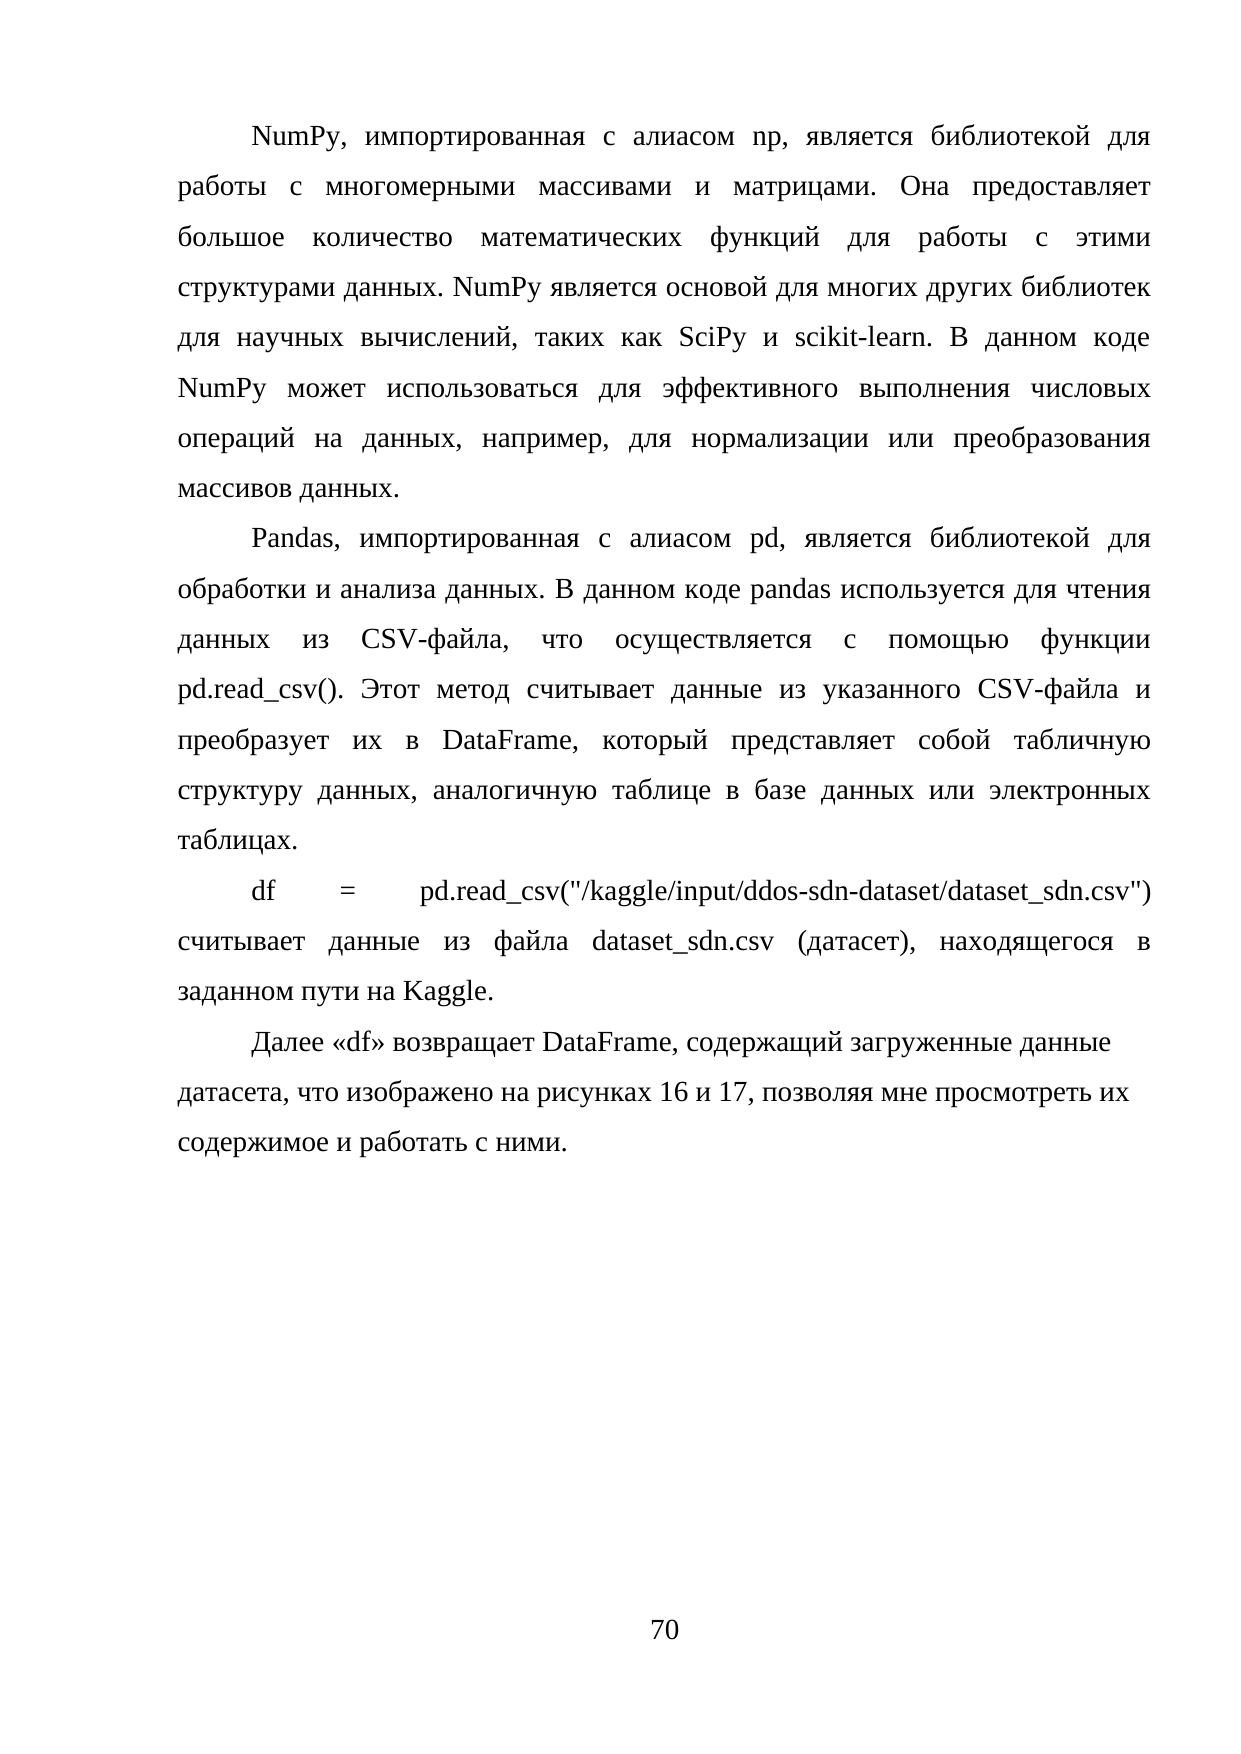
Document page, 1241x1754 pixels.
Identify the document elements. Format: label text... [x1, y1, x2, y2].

text NumPy, импортированная с алиасом np, является библиотекой для работы с многомерными массивами и матрицами. Она предоставляет большое количество математических функций для работы с этими структурами данных. NumPy является основой для многих других библиотек для научных вычислений, таких как SciPy и scikit-learn. В данном коде NumPy может использоваться для эффективного выполнения числовых операций на данных, например, для нормализации или преобразования массивов данных. [177, 118, 1152, 504]
text df = pd.read_csv("/kaggle/input/ddos-sdn-dataset/dataset_sdn.csv") считывает данные из файла dataset_sdn.csv (датасет), находящегося в заданном пути на Kaggle. [177, 873, 1152, 1007]
text Далее «df» возвращает DataFrame, содержащий загруженные данные датасета, что изображено на рисунках 16 и 17, позволяя мне просмотреть их содержимое и работать с ними. [177, 1024, 1152, 1158]
text Pandas, импортированная с алиасом pd, является библиотекой для обработки и анализа данных. В данном коде pandas используется для чтения данных из CSV-файла, что осуществляется с помощью функции pd.read_csv(). Этот метод считывает данные из указанного CSV-файла и преобразует их в DataFrame, который представляет собой табличную структуру данных, аналогичную таблице в базе данных или электронных таблицах. [177, 521, 1152, 856]
